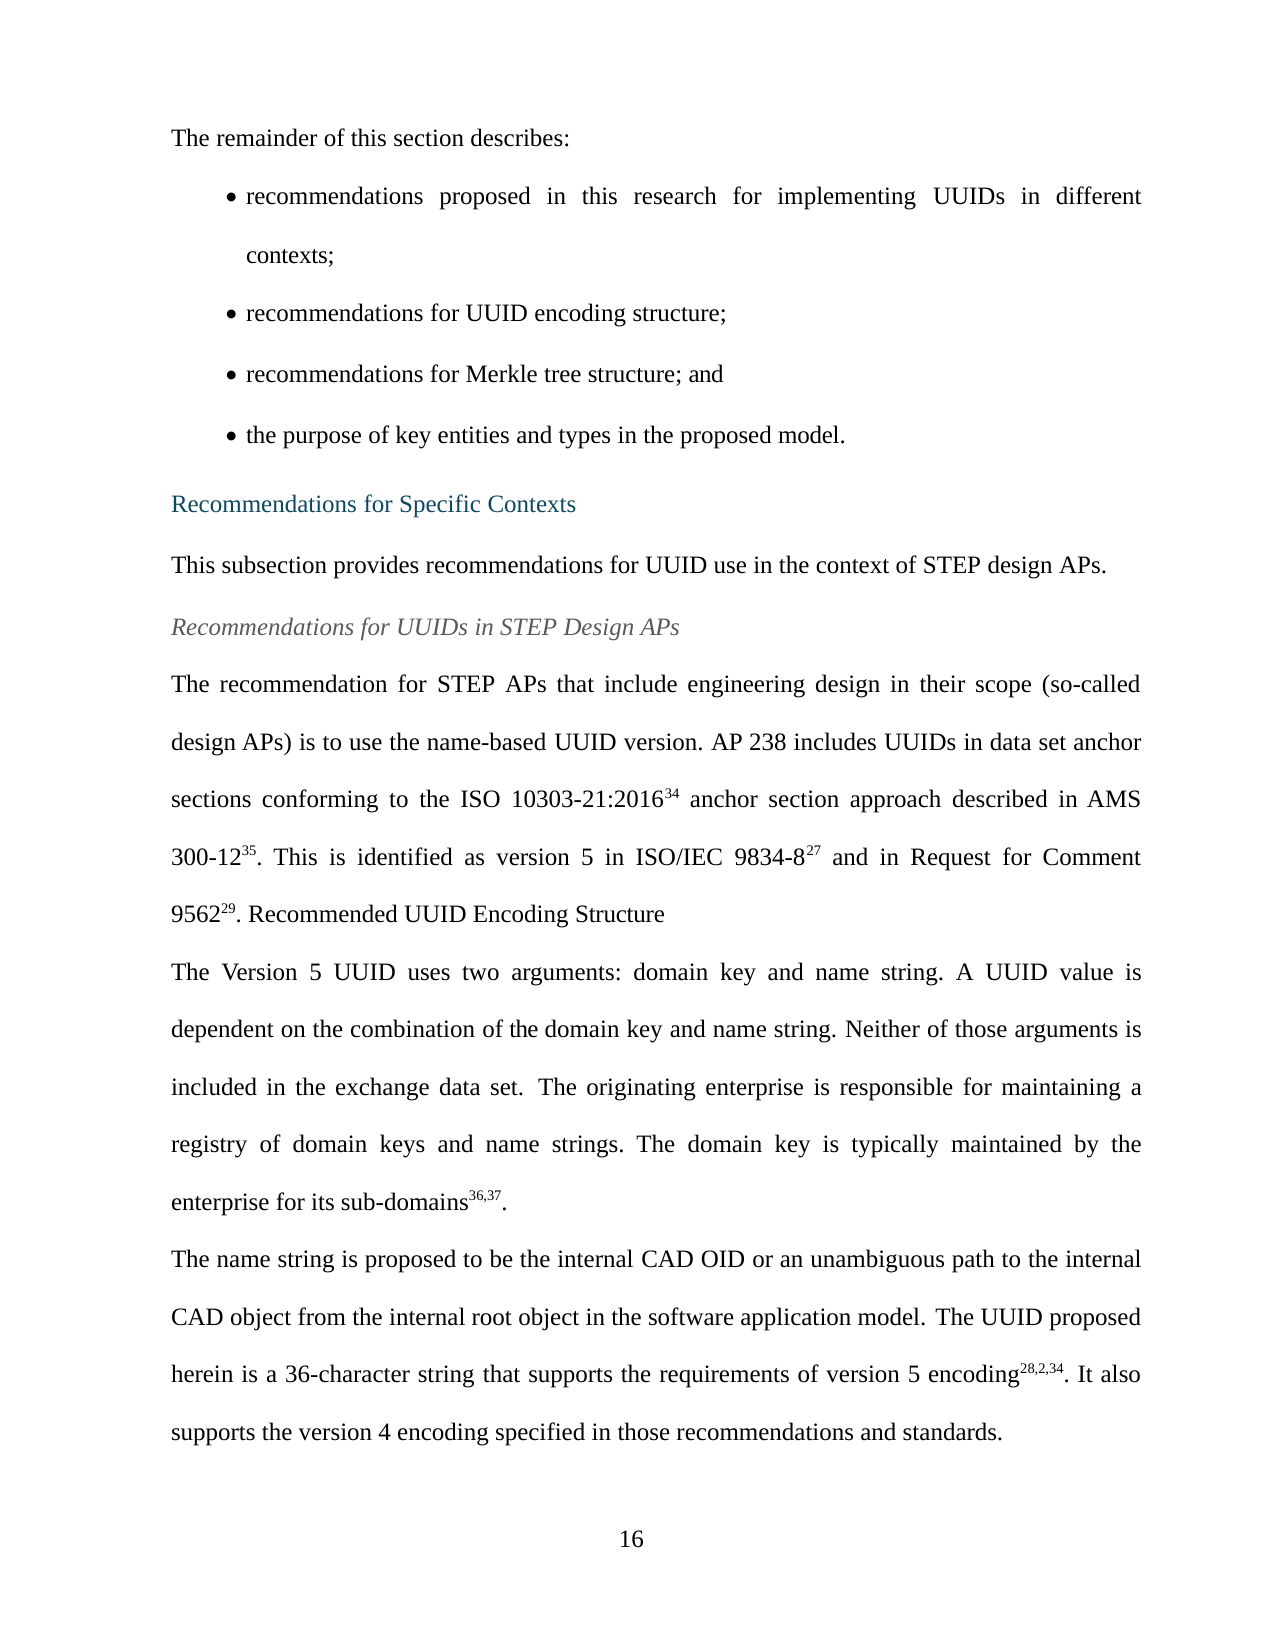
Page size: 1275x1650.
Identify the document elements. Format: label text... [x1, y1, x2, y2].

text The remainder of this section describes: [171, 123, 1142, 152]
subtitle Recommendations for UUIDs in STEP Design APs [171, 612, 1142, 641]
text The name string is proposed to be the internal CAD OID or an unambiguous path to the internal CAD object from the internal root object in the software application model. The UUID proposed herein is a 36-character string that supports the requirements of version 5 encoding28,2,34. It also supports the version 4 encoding specified in those recommendations and standards. [171, 1244, 1142, 1446]
list recommendations for Merkle tree structure; and [225, 358, 1142, 389]
subtitle Recommendations for Specific Contexts [171, 489, 1142, 517]
text The Version 5 UUID uses two arguments: domain key and name string. A UUID value is dependent on the combination of the domain key and name string. Neither of those arguments is included in the exchange data set. The originating enterprise is responsible for maintaining a registry of domain keys and name strings. The domain key is typically maintained by the enterprise for its sub-domains36,37. [171, 957, 1142, 1216]
list recommendations proposed in this research for implementing UUIDs in different contexts; [225, 180, 1142, 268]
list the purpose of key entities and types in the proposed model. [225, 419, 1142, 450]
text The recommendation for STEP APs that include engineering design in their scope (so-called design APs) is to use the name-based UUID version. AP 238 includes UUIDs in data set anchor sections conforming to the ISO 10303-21:201634 anchor section approach described in AMS 300-1235. This is identified as version 5 in ISO/IEC 9834-827 and in Request for Comment 956229. Recommended UUID Encoding Structure [171, 669, 1142, 928]
list recommendations for UUID encoding structure; [225, 297, 1142, 328]
text This subsection provides recommendations for UUID use in the context of STEP design APs. [171, 550, 1142, 579]
